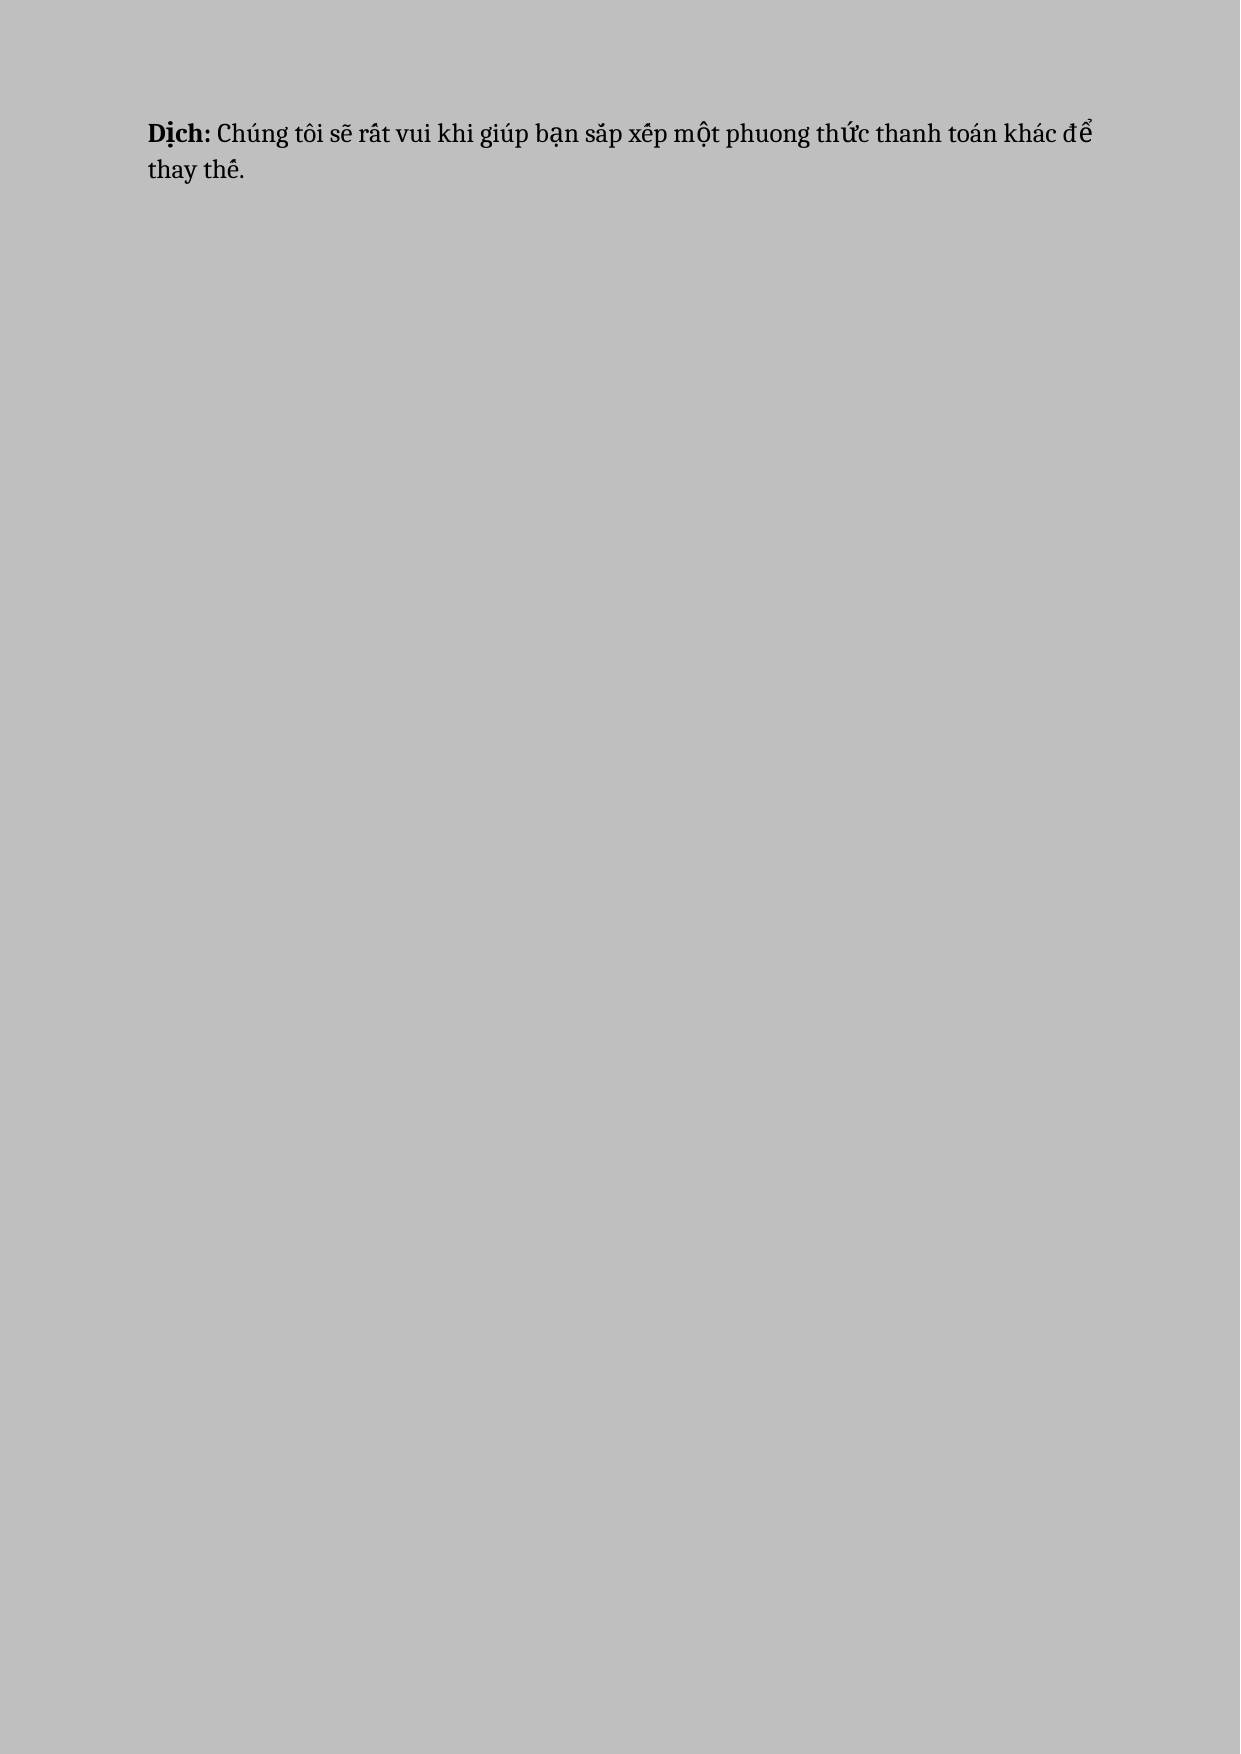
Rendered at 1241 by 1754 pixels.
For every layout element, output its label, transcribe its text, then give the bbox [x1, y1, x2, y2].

text Dịch: Chúng tôi sẽ rất vui khi giúp bạn sắp xếp một phuong thức thanh toán khác để thay thế. [148, 118, 1122, 185]
